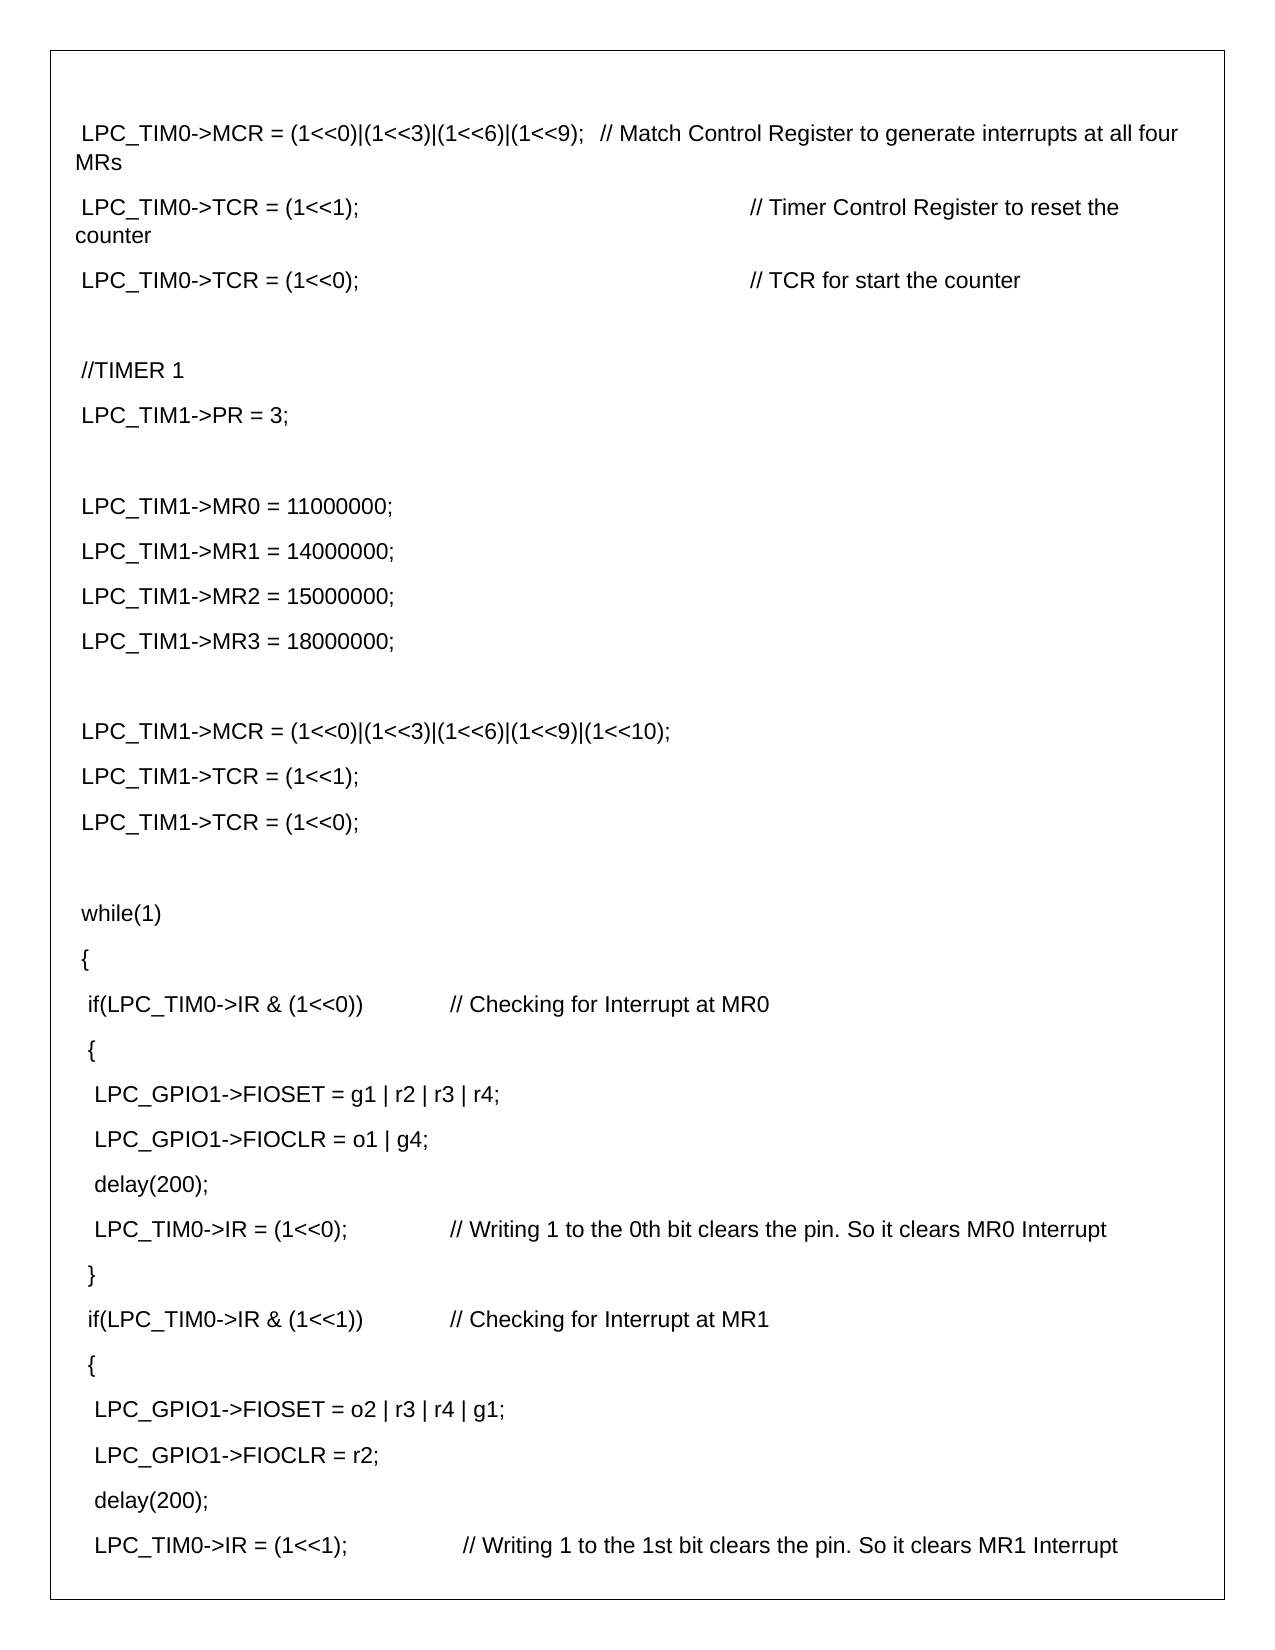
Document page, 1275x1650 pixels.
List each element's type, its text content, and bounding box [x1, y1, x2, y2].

text LPC_TIM0->IR = (1<<1); // Writing 1 to the 1st bit clears the pin. So it clears MR1 Interrupt [75, 1532, 1200, 1558]
text delay(200); [75, 1487, 1200, 1513]
text LPC_TIM0->TCR = (1<<0); // TCR for start the counter [75, 267, 1200, 293]
text LPC_TIM1->MR0 = 11000000; [75, 493, 1200, 519]
text //TIMER 1 [75, 357, 1200, 384]
text LPC_TIM0->TCR = (1<<1); // Timer Control Register to reset the counter [75, 194, 1200, 248]
text } [75, 1261, 1200, 1287]
text LPC_TIM0->MCR = (1<<0)|(1<<3)|(1<<6)|(1<<9); // Match Control Register to generate interrupts at all four MRs [75, 120, 1200, 175]
text { [75, 945, 1200, 972]
text LPC_GPIO1->FIOSET = o2 | r3 | r4 | g1; [75, 1396, 1200, 1423]
text LPC_TIM1->TCR = (1<<1); [75, 763, 1200, 790]
text delay(200); [75, 1171, 1200, 1197]
text LPC_TIM1->MR1 = 14000000; [75, 538, 1200, 564]
text LPC_TIM1->PR = 3; [75, 402, 1200, 429]
text LPC_TIM1->MR2 = 15000000; [75, 583, 1200, 609]
text { [75, 1036, 1200, 1062]
text LPC_GPIO1->FIOCLR = r2; [75, 1442, 1200, 1468]
text LPC_TIM1->MCR = (1<<0)|(1<<3)|(1<<6)|(1<<9)|(1<<10); [75, 718, 1200, 744]
text if(LPC_TIM0->IR & (1<<0)) // Checking for Interrupt at MR0 [75, 991, 1200, 1017]
text LPC_TIM1->MR3 = 18000000; [75, 628, 1200, 654]
text while(1) [75, 900, 1200, 927]
text if(LPC_TIM0->IR & (1<<1)) // Checking for Interrupt at MR1 [75, 1306, 1200, 1333]
text LPC_TIM0->IR = (1<<0); // Writing 1 to the 0th bit clears the pin. So it clears MR0 Interrupt [75, 1216, 1200, 1242]
text LPC_TIM1->TCR = (1<<0); [75, 808, 1200, 835]
text { [75, 1351, 1200, 1378]
text LPC_GPIO1->FIOSET = g1 | r2 | r3 | r4; [75, 1081, 1200, 1107]
text LPC_GPIO1->FIOCLR = o1 | g4; [75, 1126, 1200, 1152]
